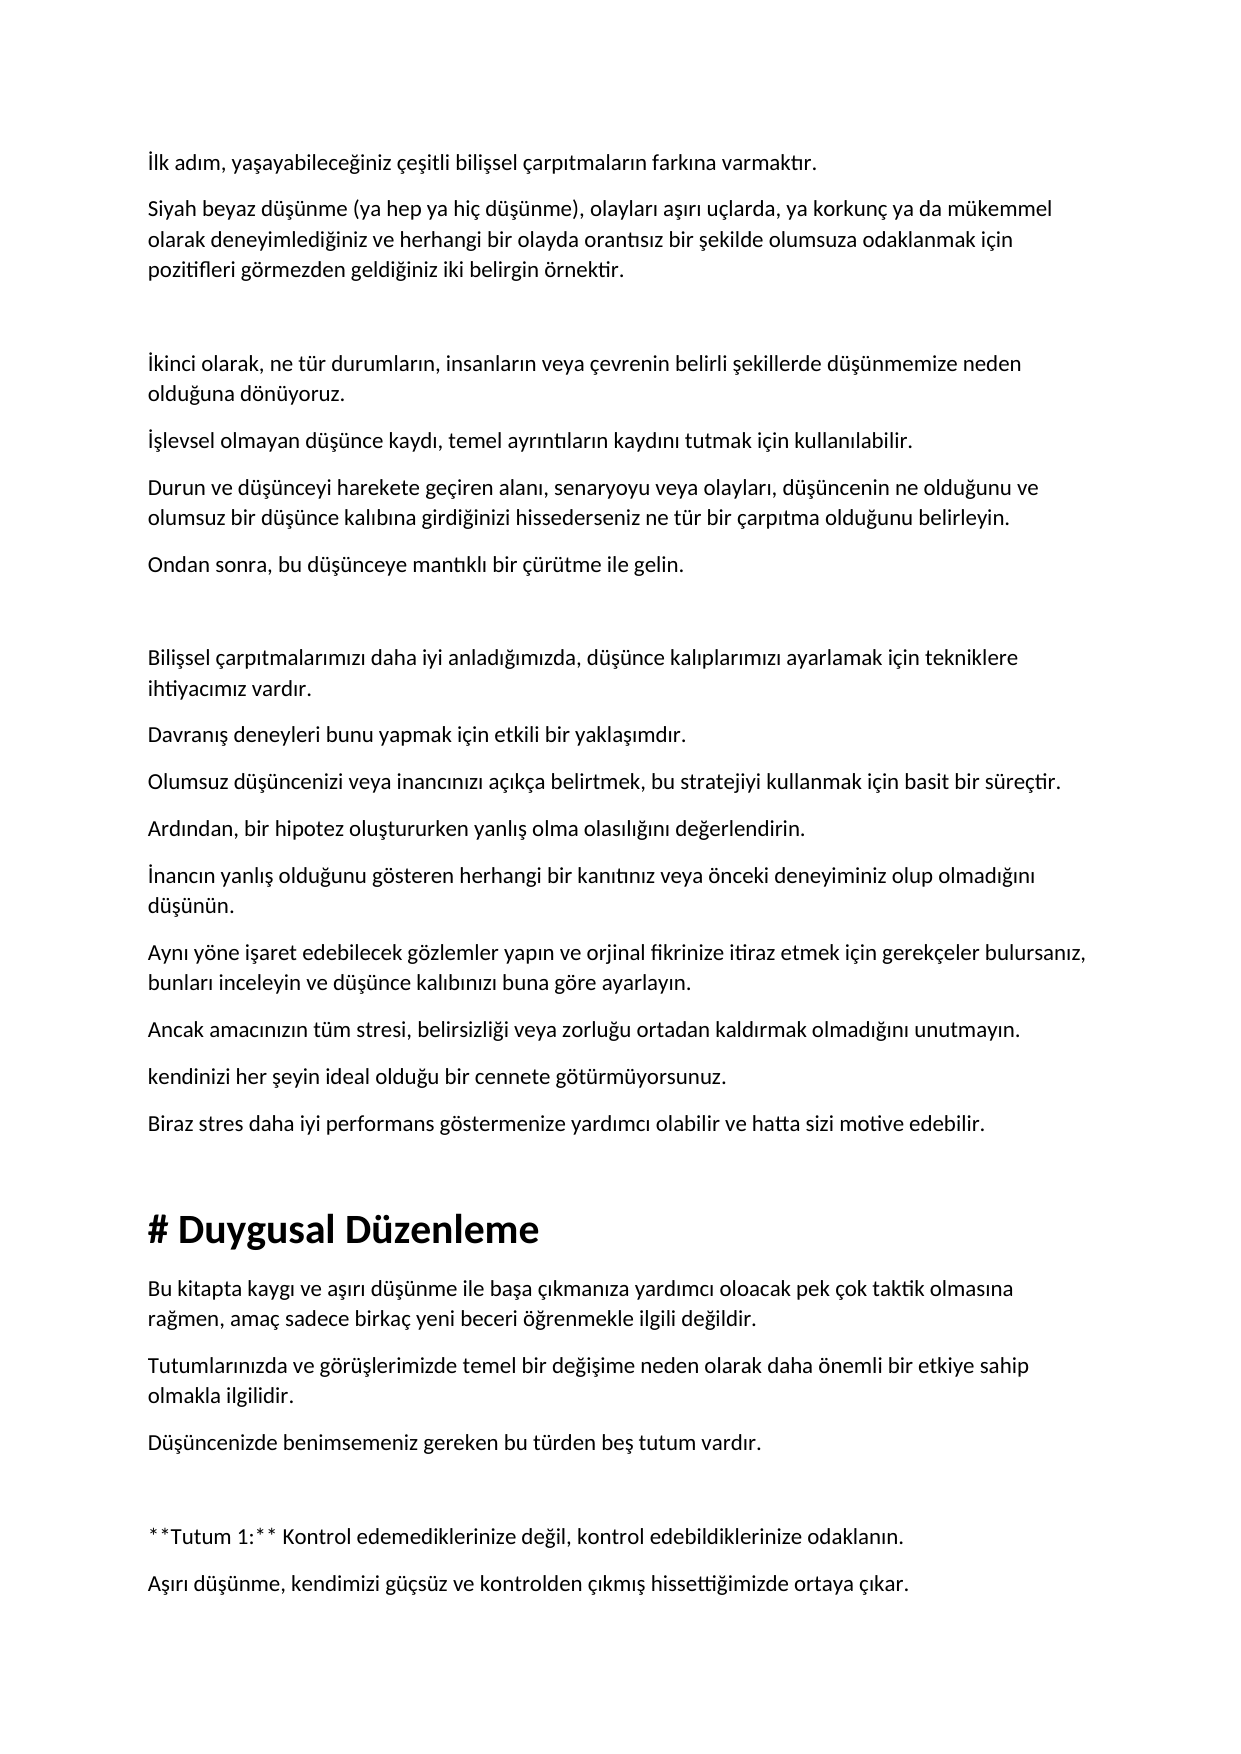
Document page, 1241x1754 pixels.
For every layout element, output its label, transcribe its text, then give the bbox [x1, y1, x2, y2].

text Siyah beyaz düşünme (ya hep ya hiç düşünme), olayları aşırı uçlarda, ya korkunç ya da mükemmel olarak deneyimlediğiniz ve herhangi bir olayda orantısız bir şekilde olumsuza odaklanmak için pozitifleri görmezden geldiğiniz iki belirgin örnektir. [148, 194, 1093, 283]
text Tutumlarınızda ve görüşlerimizde temel bir değişime neden olarak daha önemli bir etkiye sahip olmakla ilgilidir. [148, 1351, 1093, 1410]
text Bilişsel çarpıtmalarımızı daha iyi anladığımızda, düşünce kalıplarımızı ayarlamak için tekniklere ihtiyacımız vardır. [148, 643, 1093, 702]
text kendinizi her şeyin ideal olduğu bir cennete götürmüyorsunuz. [148, 1062, 1093, 1090]
text Aynı yöne işaret edebilecek gözlemler yapın ve orjinal fikrinize itiraz etmek için gerekçeler bulursanız, bunları inceleyin ve düşünce kalıbınızı buna göre ayarlayın. [148, 938, 1093, 996]
text Ancak amacınızın tüm stresi, belirsizliği veya zorluğu ortadan kaldırmak olmadığını unutmayın. [148, 1015, 1093, 1043]
text İşlevsel olmayan düşünce kaydı, temel ayrıntıların kaydını tutmak için kullanılabilir. [148, 426, 1093, 454]
text Düşüncenizde benimsemeniz gereken bu türden beş tutum vardır. [148, 1428, 1093, 1457]
text Durun ve düşünceyi harekete geçiren alanı, senaryoyu veya olayları, düşüncenin ne olduğunu ve olumsuz bir düşünce kalıbına girdiğinizi hissederseniz ne tür bir çarpıtma olduğunu belirleyin. [148, 473, 1093, 531]
text Bu kitapta kaygı ve aşırı düşünme ile başa çıkmanıza yardımcı oloacak pek çok taktik olmasına rağmen, amaç sadece birkaç yeni beceri öğrenmekle ilgili değildir. [148, 1274, 1093, 1333]
text # Duygusal Düzenleme [148, 1203, 1093, 1254]
text Biraz stres daha iyi performans göstermenize yardımcı olabilir ve hatta sizi motive edebilir. [148, 1109, 1093, 1137]
text İnancın yanlış olduğunu gösteren herhangi bir kanıtınız veya önceki deneyiminiz olup olmadığını düşünün. [148, 861, 1093, 919]
text Aşırı düşünme, kendimizi güçsüz ve kontrolden çıkmış hissettiğimizde ortaya çıkar. [148, 1569, 1093, 1597]
text Ondan sonra, bu düşünceye mantıklı bir çürütme ile gelin. [148, 550, 1093, 578]
text İlk adım, yaşayabileceğiniz çeşitli bilişsel çarpıtmaların farkına varmaktır. [148, 148, 1093, 176]
text Olumsuz düşüncenizi veya inancınızı açıkça belirtmek, bu stratejiyi kullanmak için basit bir süreçtir. [148, 767, 1093, 795]
text İkinci olarak, ne tür durumların, insanların veya çevrenin belirli şekillerde düşünmemize neden olduğuna dönüyoruz. [148, 349, 1093, 407]
text Davranış deneyleri bunu yapmak için etkili bir yaklaşımdır. [148, 721, 1093, 748]
text Ardından, bir hipotez oluştururken yanlış olma olasılığını değerlendirin. [148, 814, 1093, 842]
text **Tutum 1:** Kontrol edemediklerinize değil, kontrol edebildiklerinize odaklanın. [148, 1522, 1093, 1550]
